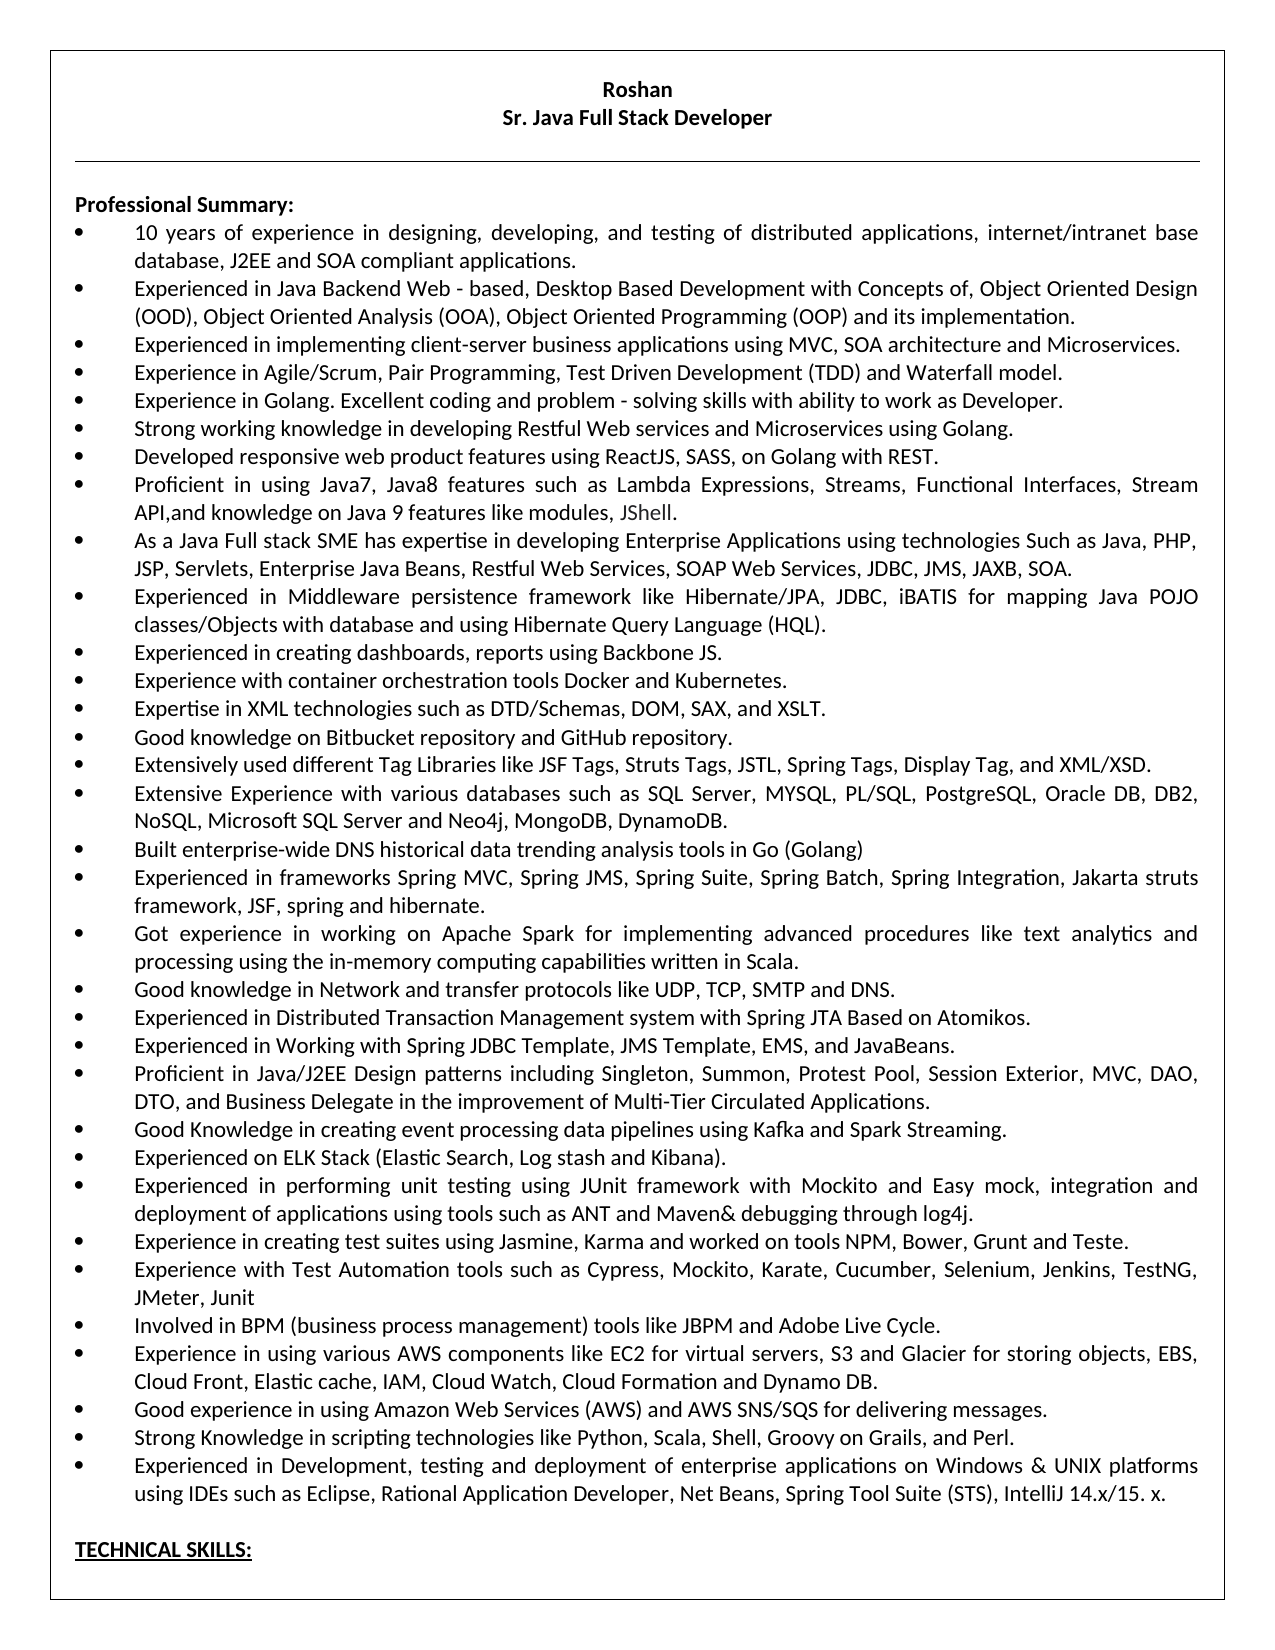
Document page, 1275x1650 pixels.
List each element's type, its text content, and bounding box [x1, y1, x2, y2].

list Good Knowledge in creating event processing data pipelines using Kafka and Spark Streaming. [75, 1115, 1200, 1143]
list Experience in Golang. Excellent coding and problem - solving skills with ability to work as Developer. [75, 386, 1200, 414]
list Experience with container orchestration tools Docker and Kubernetes. [75, 667, 1200, 694]
list 10 years of experience in designing, developing, and testing of distributed applications, internet/intranet base database, J2EE and SOA compliant applications. [75, 218, 1200, 274]
list Experienced in Distributed Transaction Management system with Spring JTA Based on Atomikos. [75, 1003, 1200, 1031]
list Experienced in implementing client-server business applications using MVC, SOA architecture and Microservices. [75, 330, 1200, 358]
list Experienced in Java Backend Web - based, Desktop Based Development with Concepts of, Object Oriented Design (OOD), Object Oriented Analysis (OOA), Object Oriented Programming (OOP) and its implementation. [75, 274, 1200, 330]
list Experienced on ELK Stack (Elastic Search, Log stash and Kibana). [75, 1143, 1200, 1171]
list Strong working knowledge in developing Restful Web services and Microservices using Golang. [75, 414, 1200, 442]
list Experienced in performing unit testing using JUnit framework with Mockito and Easy mock, integration and deployment of applications using tools such as ANT and Maven& debugging through log4j. [75, 1171, 1200, 1227]
list Experienced in Development, testing and deployment of enterprise applications on Windows & UNIX platforms using IDEs such as Eclipse, Rational Application Developer, Net Beans, Spring Tool Suite (STS), IntelliJ 14.x/15. x. [75, 1451, 1200, 1507]
list Experience with Test Automation tools such as Cypress, Mockito, Karate, Cucumber, Selenium, Jenkins, TestNG, JMeter, Junit [75, 1255, 1200, 1311]
list Experience in Agile/Scrum, Pair Programming, Test Driven Development (TDD) and Waterfall model. [75, 358, 1200, 386]
list Experienced in Working with Spring JDBC Template, JMS Template, EMS, and JavaBeans. [75, 1031, 1200, 1059]
list Good knowledge on Bitbucket repository and GitHub repository. [75, 723, 1200, 751]
list Proficient in Java/J2EE Design patterns including Singleton, Summon, Protest Pool, Session Exterior, MVC, DAO, DTO, and Business Delegate in the improvement of Multi-Tier Circulated Applications. [75, 1059, 1200, 1115]
list Good knowledge in Network and transfer protocols like UDP, TCP, SMTP and DNS. [75, 975, 1200, 1003]
list Experienced in creating dashboards, reports using Backbone JS. [75, 638, 1200, 667]
text TECHNICAL SKILLS: [75, 1535, 1200, 1563]
list Involved in BPM (business process management) tools like JBPM and Adobe Live Cycle. [75, 1311, 1200, 1339]
list Extensive Experience with various databases such as SQL Server, MYSQL, PL/SQL, PostgreSQL, Oracle DB, DB2, NoSQL, Microsoft SQL Server and Neo4j, MongoDB, DynamoDB. [75, 779, 1200, 835]
list Expertise in XML technologies such as DTD/Schemas, DOM, SAX, and XSLT. [75, 694, 1200, 723]
list Experienced in Middleware persistence framework like Hibernate/JPA, JDBC, iBATIS for mapping Java POJO classes/Objects with database and using Hibernate Query Language (HQL). [75, 582, 1200, 638]
text Roshan [75, 75, 1200, 103]
list Built enterprise-wide DNS historical data trending analysis tools in Go (Golang) [75, 835, 1200, 863]
list Got experience in working on Apache Spark for implementing advanced procedures like text analytics and processing using the in-memory computing capabilities written in Scala. [75, 919, 1200, 975]
list As a Java Full stack SME has expertise in developing Enterprise Applications using technologies Such as Java, PHP, JSP, Servlets, Enterprise Java Beans, Restful Web Services, SOAP Web Services, JDBC, JMS, JAXB, SOA. [75, 526, 1200, 582]
list Developed responsive web product features using ReactJS, SASS, on Golang with REST. [75, 442, 1200, 470]
list Good experience in using Amazon Web Services (AWS) and AWS SNS/SQS for delivering messages. [75, 1395, 1200, 1423]
text Professional Summary: [75, 190, 1200, 218]
list Proficient in using Java7, Java8 features such as Lambda Expressions, Streams, Functional Interfaces, Stream API,and knowledge on Java 9 features like modules, JShell. [75, 470, 1200, 526]
list Experience in using various AWS components like EC2 for virtual servers, S3 and Glacier for storing objects, EBS, Cloud Front, Elastic cache, IAM, Cloud Watch, Cloud Formation and Dynamo DB. [75, 1339, 1200, 1395]
list Strong Knowledge in scripting technologies like Python, Scala, Shell, Groovy on Grails, and Perl. [75, 1423, 1200, 1451]
text Sr. Java Full Stack Developer [75, 103, 1200, 131]
list Extensively used different Tag Libraries like JSF Tags, Struts Tags, JSTL, Spring Tags, Display Tag, and XML/XSD. [75, 751, 1200, 779]
list Experience in creating test suites using Jasmine, Karma and worked on tools NPM, Bower, Grunt and Teste. [75, 1227, 1200, 1255]
list Experienced in frameworks Spring MVC, Spring JMS, Spring Suite, Spring Batch, Spring Integration, Jakarta struts framework, JSF, spring and hibernate. [75, 863, 1200, 919]
